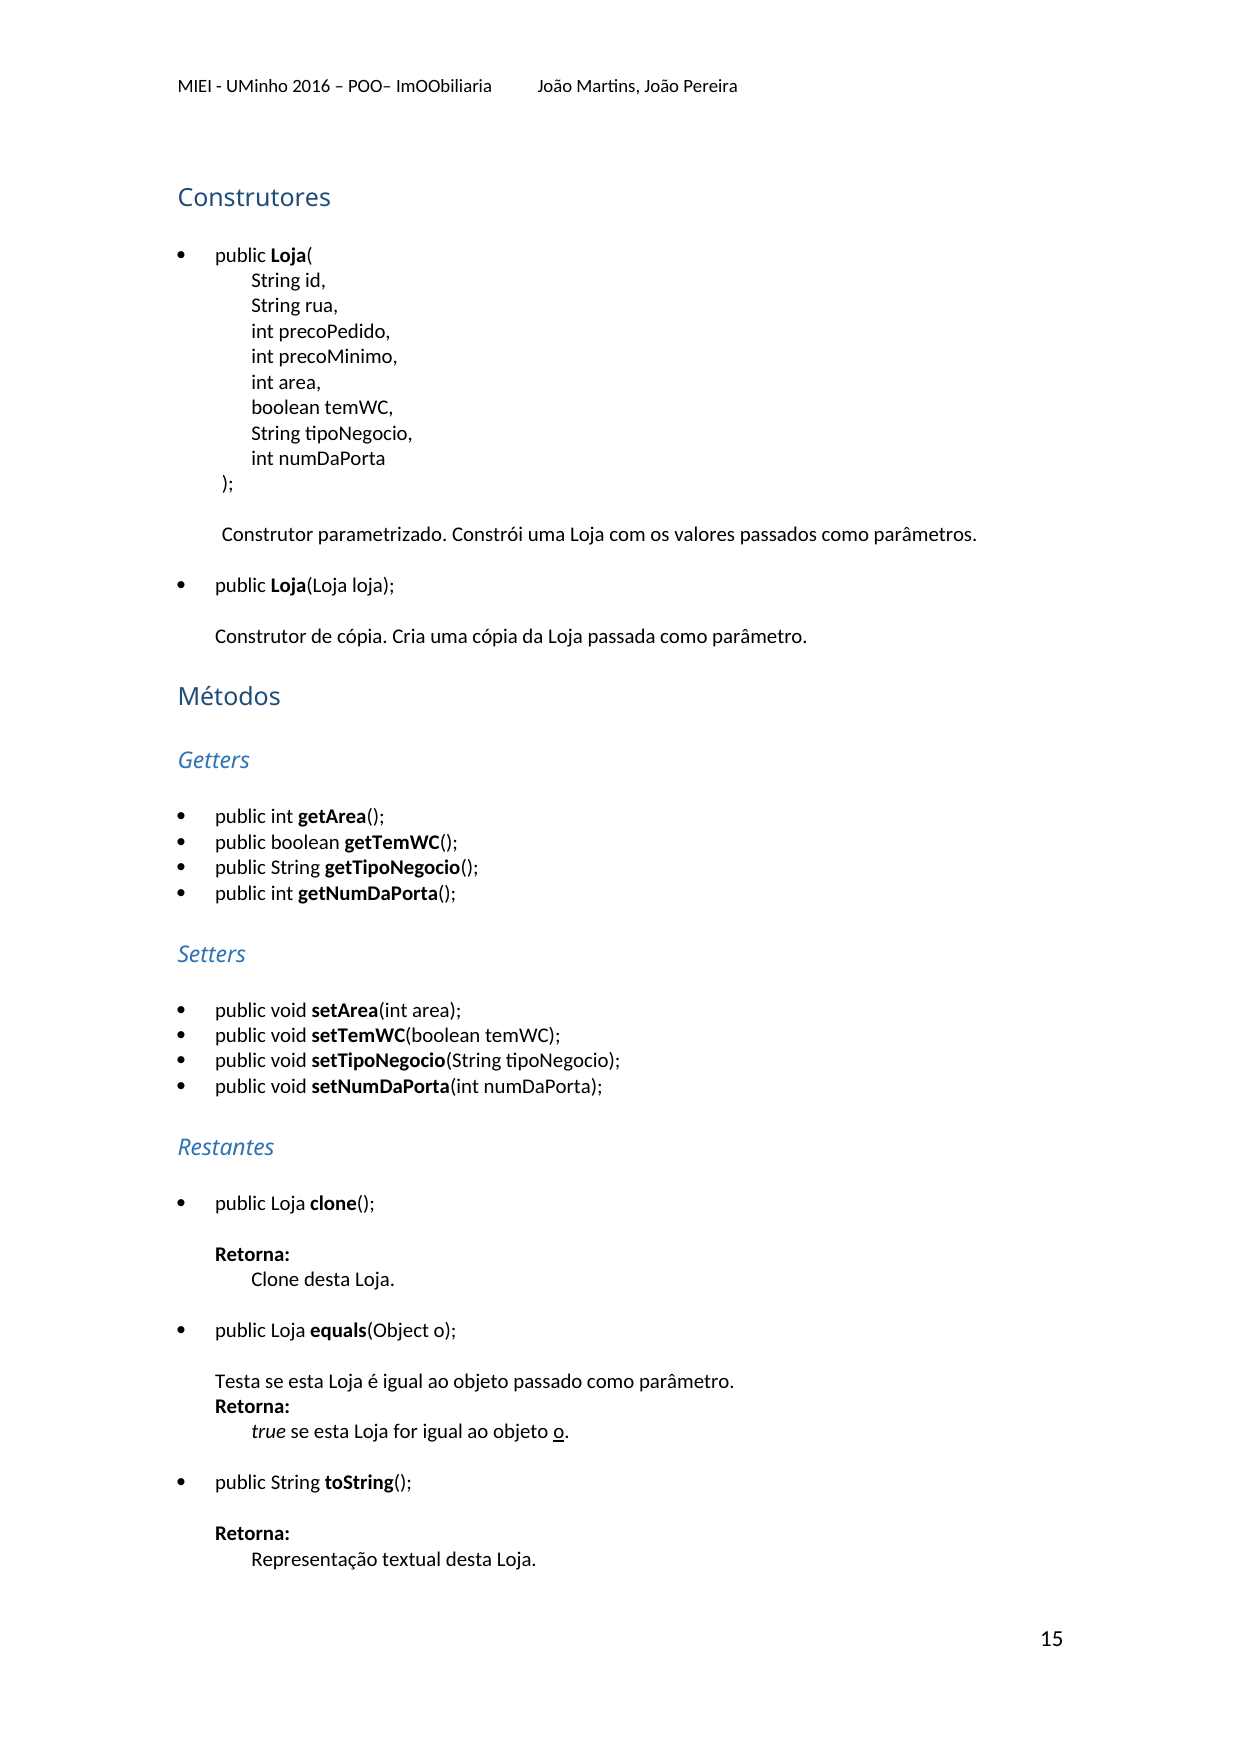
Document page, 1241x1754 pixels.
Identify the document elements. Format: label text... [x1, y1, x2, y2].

text Retorna: [215, 1520, 1063, 1546]
subtitle Getters [177, 744, 1063, 776]
list public int getNumDaPorta(); [177, 880, 1063, 905]
text true se esta Loja for igual ao objeto o. [215, 1419, 1063, 1444]
list public void setTemWC(boolean temWC); [177, 1022, 1063, 1048]
list int numDaPorta [215, 445, 1063, 471]
list int precoPedido, [215, 318, 1063, 343]
list int area, [215, 369, 1063, 394]
subtitle Métodos [177, 678, 1063, 712]
subtitle Setters [177, 937, 1063, 969]
list Construtor de cópia. Cria uma cópia da Loja passada como parâmetro. [215, 623, 1063, 648]
list String tipoNegocio, [215, 420, 1063, 445]
list public boolean getTemWC(); [177, 829, 1063, 854]
list Retorna: [215, 1241, 1063, 1266]
list boolean temWC, [215, 394, 1063, 420]
list public String toString(); [177, 1469, 1063, 1495]
list public String getTipoNegocio(); [177, 854, 1063, 880]
list public Loja(Loja loja); [177, 572, 1063, 598]
text Retorna: [215, 1393, 1063, 1419]
list public Loja clone(); [177, 1190, 1063, 1215]
list public Loja equals(Object o); [177, 1317, 1063, 1342]
text Testa se esta Loja é igual ao objeto passado como parâmetro. [215, 1368, 1063, 1393]
text ); [177, 471, 1063, 496]
list String rua, [215, 293, 1063, 318]
list Clone desta Loja. [215, 1266, 1063, 1292]
list public void setTipoNegocio(String tipoNegocio); [177, 1048, 1063, 1073]
list public Loja( [177, 242, 1063, 267]
list public void setArea(int area); [177, 997, 1063, 1022]
subtitle Construtores [177, 180, 1063, 214]
subtitle Restantes [177, 1131, 1063, 1162]
list public int getArea(); [177, 804, 1063, 829]
text Construtor parametrizado. Constrói uma Loja com os valores passados como parâmetros. [177, 521, 1063, 547]
text Representação textual desta Loja. [215, 1546, 1063, 1571]
list int precoMinimo, [215, 343, 1063, 369]
list public void setNumDaPorta(int numDaPorta); [177, 1073, 1063, 1098]
list String id, [215, 267, 1063, 293]
